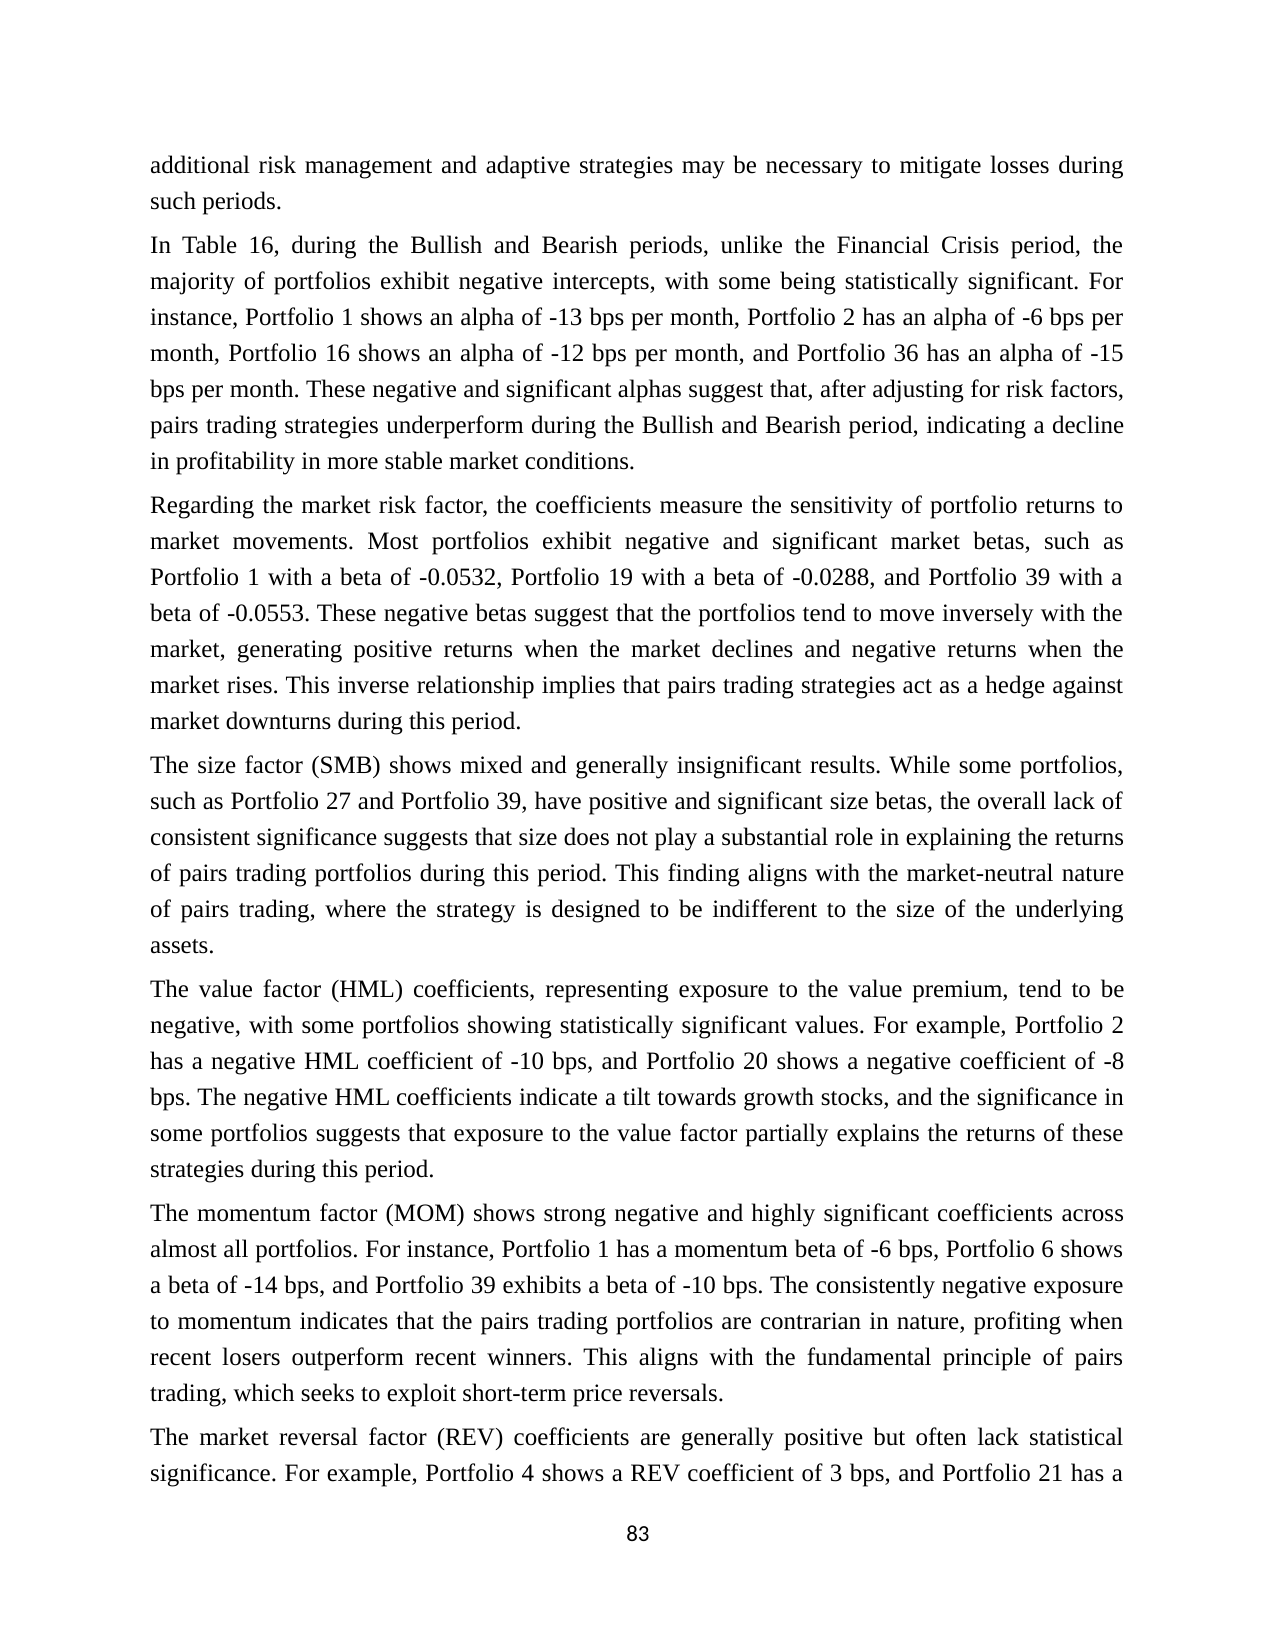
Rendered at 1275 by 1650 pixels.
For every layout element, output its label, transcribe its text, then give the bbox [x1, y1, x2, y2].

text The momentum factor (MOM) shows strong negative and highly significant coefficients across almost all portfolios. For instance, Portfolio 1 has a momentum beta of -6 bps, Portfolio 6 shows a beta of -14 bps, and Portfolio 39 exhibits a beta of -10 bps. The consistently negative exposure to momentum indicates that the pairs trading portfolios are contrarian in nature, profiting when recent losers outperform recent winners. This aligns with the fundamental principle of pairs trading, which seeks to exploit short-term price reversals. [150, 1198, 1125, 1406]
text The size factor (SMB) shows mixed and generally insignificant results. While some portfolios, such as Portfolio 27 and Portfolio 39, have positive and significant size betas, the overall lack of consistent significance suggests that size does not play a substantial role in explaining the returns of pairs trading portfolios during this period. This finding aligns with the market-neutral nature of pairs trading, where the strategy is designed to be indifferent to the size of the underlying assets. [150, 750, 1125, 958]
text In Table 16, during the Bullish and Bearish periods, unlike the Financial Crisis period, the majority of portfolios exhibit negative intercepts, with some being statistically significant. For instance, Portfolio 1 shows an alpha of -13 bps per month, Portfolio 2 has an alpha of -6 bps per month, Portfolio 16 shows an alpha of -12 bps per month, and Portfolio 36 has an alpha of -15 bps per month. These negative and significant alphas suggest that, after adjusting for risk factors, pairs trading strategies underperform during the Bullish and Bearish period, indicating a decline in profitability in more stable market conditions. [150, 230, 1125, 474]
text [150, 1422, 1125, 1487]
text Regarding the market risk factor, the coefficients measure the sensitivity of portfolio returns to market movements. Most portfolios exhibit negative and significant market betas, such as Portfolio 1 with a beta of -0.0532, Portfolio 19 with a beta of -0.0288, and Portfolio 39 with a beta of -0.0553. These negative betas suggest that the portfolios tend to move inversely with the market, generating positive returns when the market declines and negative returns when the market rises. This inverse relationship implies that pairs trading strategies act as a hedge against market downturns during this period. [150, 490, 1125, 734]
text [150, 150, 1125, 215]
text The value factor (HML) coefficients, representing exposure to the value premium, tend to be negative, with some portfolios showing statistically significant values. For example, Portfolio 2 has a negative HML coefficient of -10 bps, and Portfolio 20 shows a negative coefficient of -8 bps. The negative HML coefficients indicate a tilt towards growth stocks, and the significance in some portfolios suggests that exposure to the value factor partially explains the returns of these strategies during this period. [150, 974, 1125, 1182]
